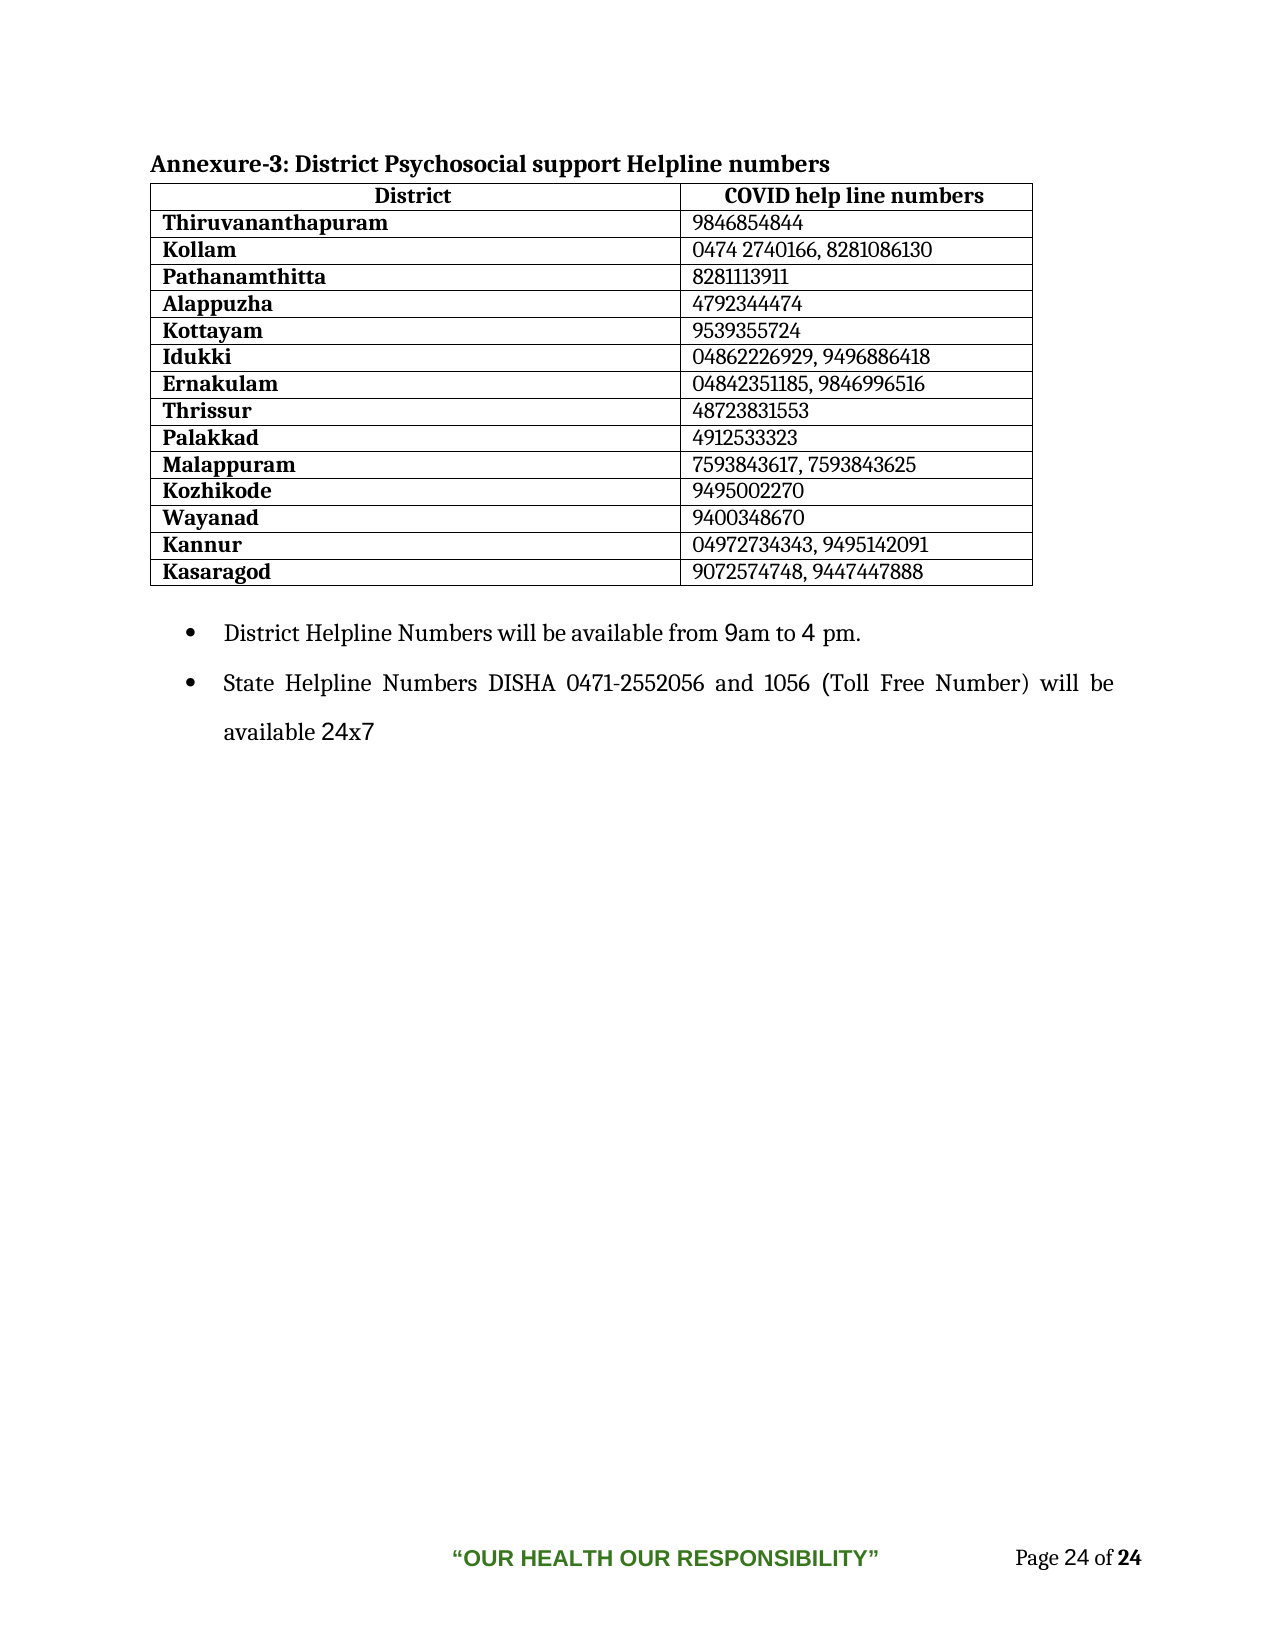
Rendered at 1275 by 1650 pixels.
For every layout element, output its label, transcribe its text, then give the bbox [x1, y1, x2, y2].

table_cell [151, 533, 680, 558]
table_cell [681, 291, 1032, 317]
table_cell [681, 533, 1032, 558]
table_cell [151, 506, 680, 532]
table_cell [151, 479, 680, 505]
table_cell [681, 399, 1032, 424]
subtitle District Helpline Numbers will be available from 9am to 4 pm. [186, 618, 1212, 648]
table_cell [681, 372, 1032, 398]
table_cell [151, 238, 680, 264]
list State Helpline Numbers DISHA 0471-2552056 and 1056 (Toll Free Number) will be available 24x7 [186, 667, 1114, 746]
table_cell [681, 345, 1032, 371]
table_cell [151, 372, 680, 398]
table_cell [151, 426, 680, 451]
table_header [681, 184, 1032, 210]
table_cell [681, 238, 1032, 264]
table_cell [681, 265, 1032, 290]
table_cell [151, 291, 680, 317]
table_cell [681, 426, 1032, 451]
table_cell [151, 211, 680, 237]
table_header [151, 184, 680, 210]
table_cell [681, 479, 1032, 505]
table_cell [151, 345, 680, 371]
text Annexure-3: District Psychosocial support Helpline numbers [150, 150, 1212, 179]
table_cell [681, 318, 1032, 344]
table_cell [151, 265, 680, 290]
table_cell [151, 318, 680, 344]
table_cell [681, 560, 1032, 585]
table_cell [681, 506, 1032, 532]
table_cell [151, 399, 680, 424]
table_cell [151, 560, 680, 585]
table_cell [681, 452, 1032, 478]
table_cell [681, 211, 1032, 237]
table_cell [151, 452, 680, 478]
